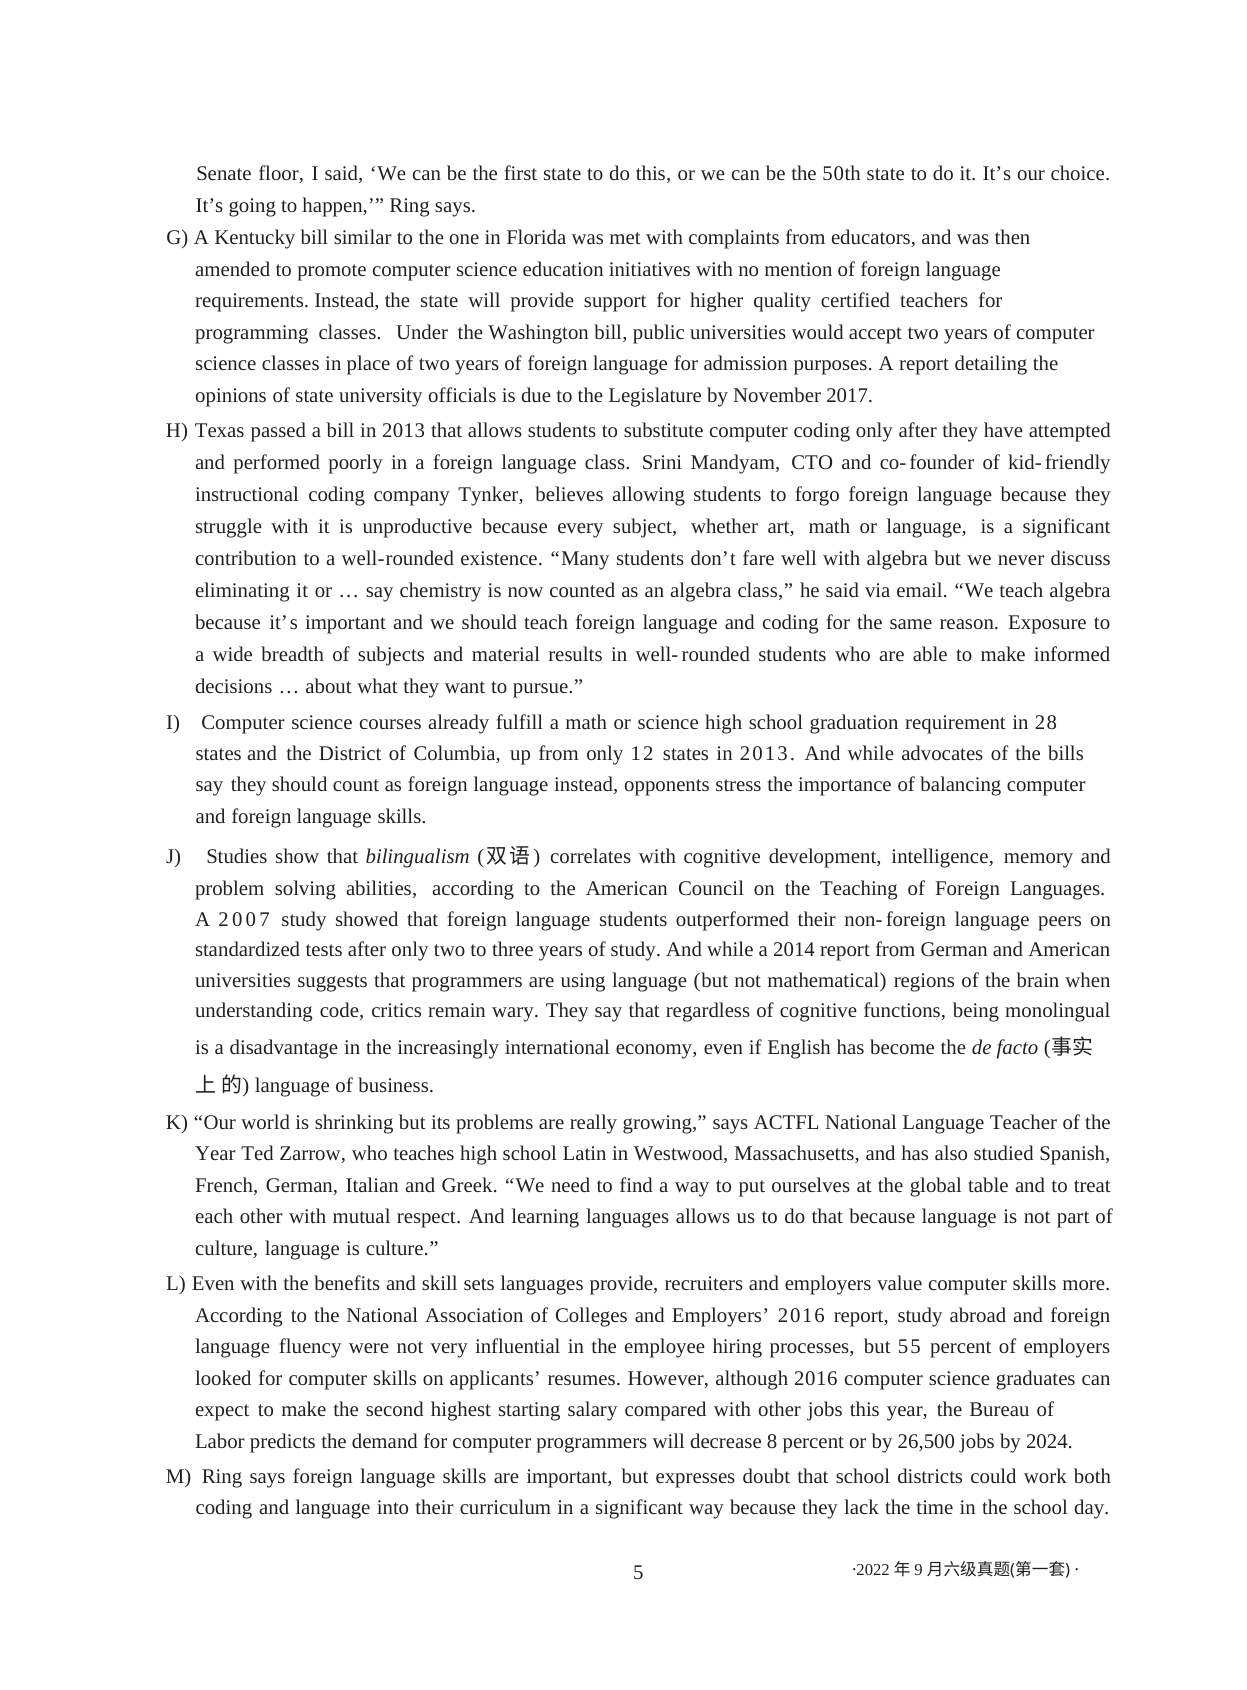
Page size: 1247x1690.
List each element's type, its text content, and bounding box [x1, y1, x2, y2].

text 5 ·2022 年 9 月六级真题(第一套) · [633, 1556, 1246, 1581]
text H) Texas passed a bill in 2013 that allows students to substitute computer coding only after they have attempted and performed poorly in a foreign language class. Srini Mandyam, CTO and co-founder of kid-friendly instructional coding company Tynker, believes allowing students to forgo foreign language because they struggle with it is unproductive because every subject, whether art, math or language, is a significant contribution to a well-rounded existence. “Many students don’t fare well with algebra but we never discuss eliminating it or … say chemistry is now counted as an algebra class,” he said via email. “We teach algebra because it’s important and we should teach foreign language and coding for the same reason. Exposure to a wide breadth of subjects and material results in well-rounded students who are able to make informed decisions … about what they want to pursue.” [166, 418, 1111, 698]
text L) Even with the benefits and skill sets languages provide, recruiters and employers value computer skills more. According to the National Association of Colleges and Employers’ 2016 report, study abroad and foreign language fluency were not very influential in the employee hiring processes, but 55 percent of employers looked for computer skills on applicants’ resumes. However, although 2016 computer science graduates can expect to make the second highest starting salary compared with other jobs this year, the Bureau of Labor predicts the demand for computer programmers will decrease 8 percent or by 26,500 jobs by 2024. [166, 1271, 1111, 1453]
text J) Studies show that bilingualism (双语) correlates with cognitive development, intelligence, memory and problem solving abilities, according to the American Council on the Teaching of Foreign Languages. A 2007 study showed that foreign language students outperformed their non-foreign language peers on standardized tests after only two to three years of study. And while a 2014 report from German and American universities suggests that programmers are using language (but not mathematical) regions of the brain when understanding code, critics remain wary. They say that regardless of cognitive functions, being monolingual is a disadvantage in the increasingly international economy, even if English has become the de facto (事实上 的) language of business. [166, 839, 1111, 1099]
text I) Computer science courses already fulfill a math or science high school graduation requirement in 28 states and the District of Columbia, up from only 12 states in 2013. And while advocates of the bills say they should count as foreign language instead, opponents stress the importance of balancing computer and foreign language skills. [166, 710, 1111, 828]
text K) “Our world is shrinking but its problems are really growing,” says ACTFL National Language Teacher of the Year Ted Zarrow, who teaches high school Latin in Westwood, Massachusetts, and has also studied Spanish, French, German, Italian and Greek. “We need to find a way to put ourselves at the global table and to treat each other with mutual respect. And learning languages allows us to do that because language is not part of culture, language is culture.” [166, 1109, 1112, 1259]
text Senate floor, I said, ‘We can be the first state to do this, or we can be the 50th state to do it. It’s our choice. It’s going to happen,’” Ring says. [195, 161, 1111, 217]
text G) A Kentucky bill similar to the one in Florida was met with complaints from educators, and was then amended to promote computer science education initiatives with no mention of foreign language requirements. Instead, the state will provide support for higher quality certified teachers for programming classes. Under the Washington bill, public universities would accept two years of computer science classes in place of two years of foreign language for admission purposes. A report detailing the opinions of state university officials is due to the Legislature by November 2017. [166, 225, 1111, 407]
text M) Ring says foreign language skills are important, but expresses doubt that school districts could work both coding and language into their curriculum in a significant way because they lack the time in the school day. [166, 1464, 1111, 1519]
